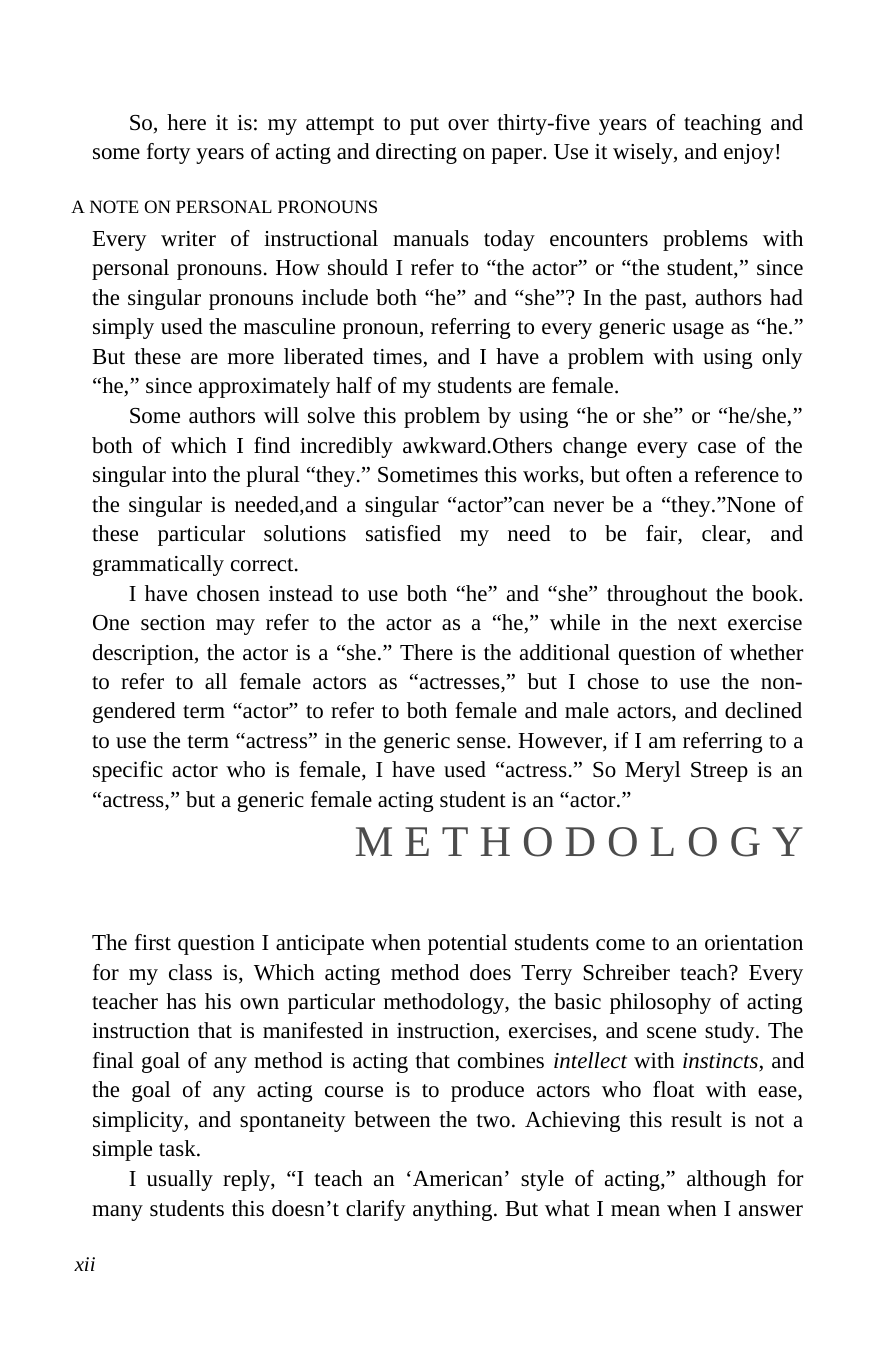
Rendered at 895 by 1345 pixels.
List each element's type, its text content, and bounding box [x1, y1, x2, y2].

text I have chosen instead to use both “he” and “she” throughout the book. One section may refer to the actor as a “he,” while in the next exercise description, the actor is a “she.” There is the additional question of whether to refer to all female actors as “actresses,” but I chose to use the non-gendered term “actor” to refer to both female and male actors, and declined to use the term “actress” in the generic sense. However, if I am referring to a specific actor who is female, I have used “actress.” So Meryl Streep is an “actress,” but a generic female acting student is an “actor.” [92, 580, 804, 812]
text Some authors will solve this problem by using “he or she” or “he/she,” both of which I find incredibly awkward.Others change every case of the singular into the plural “they.” Sometimes this works, but often a reference to the singular is needed,and a singular “actor”can never be a “they.”None of these particular solutions satisfied my need to be fair, clear, and grammatically correct. [92, 402, 804, 576]
text Every writer of instructional manuals today encounters problems with personal pronouns. How should I refer to “the actor” or “the student,” since the singular pronouns include both “he” and “she”? In the past, authors had simply used the masculine pronoun, referring to every generic usage as “he.” But these are more liberated times, and I have a problem with using only “he,” since approximately half of my students are female. [92, 225, 804, 399]
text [92, 1165, 804, 1221]
text The first question I anticipate when potential students come to an orientation for my class is, Which acting method does Terry Schreiber teach? Every teacher has his own particular methodology, the basic philosophy of acting instruction that is manifested in instruction, exercises, and scene study. The final goal of any method is acting that combines intellect with instincts, and the goal of any acting course is to produce actors who float with ease, simplicity, and spontaneity between the two. Achieving this result is not a simple task. [92, 929, 804, 1162]
text M E T H O D O L O G Y [72, 816, 804, 866]
text So, here it is: my attempt to put over thirty-five years of teaching and some forty years of acting and directing on paper. Use it wisely, and enjoy! [92, 108, 804, 164]
subtitle A NOTE ON PERSONAL PRONOUNS [71, 196, 804, 218]
